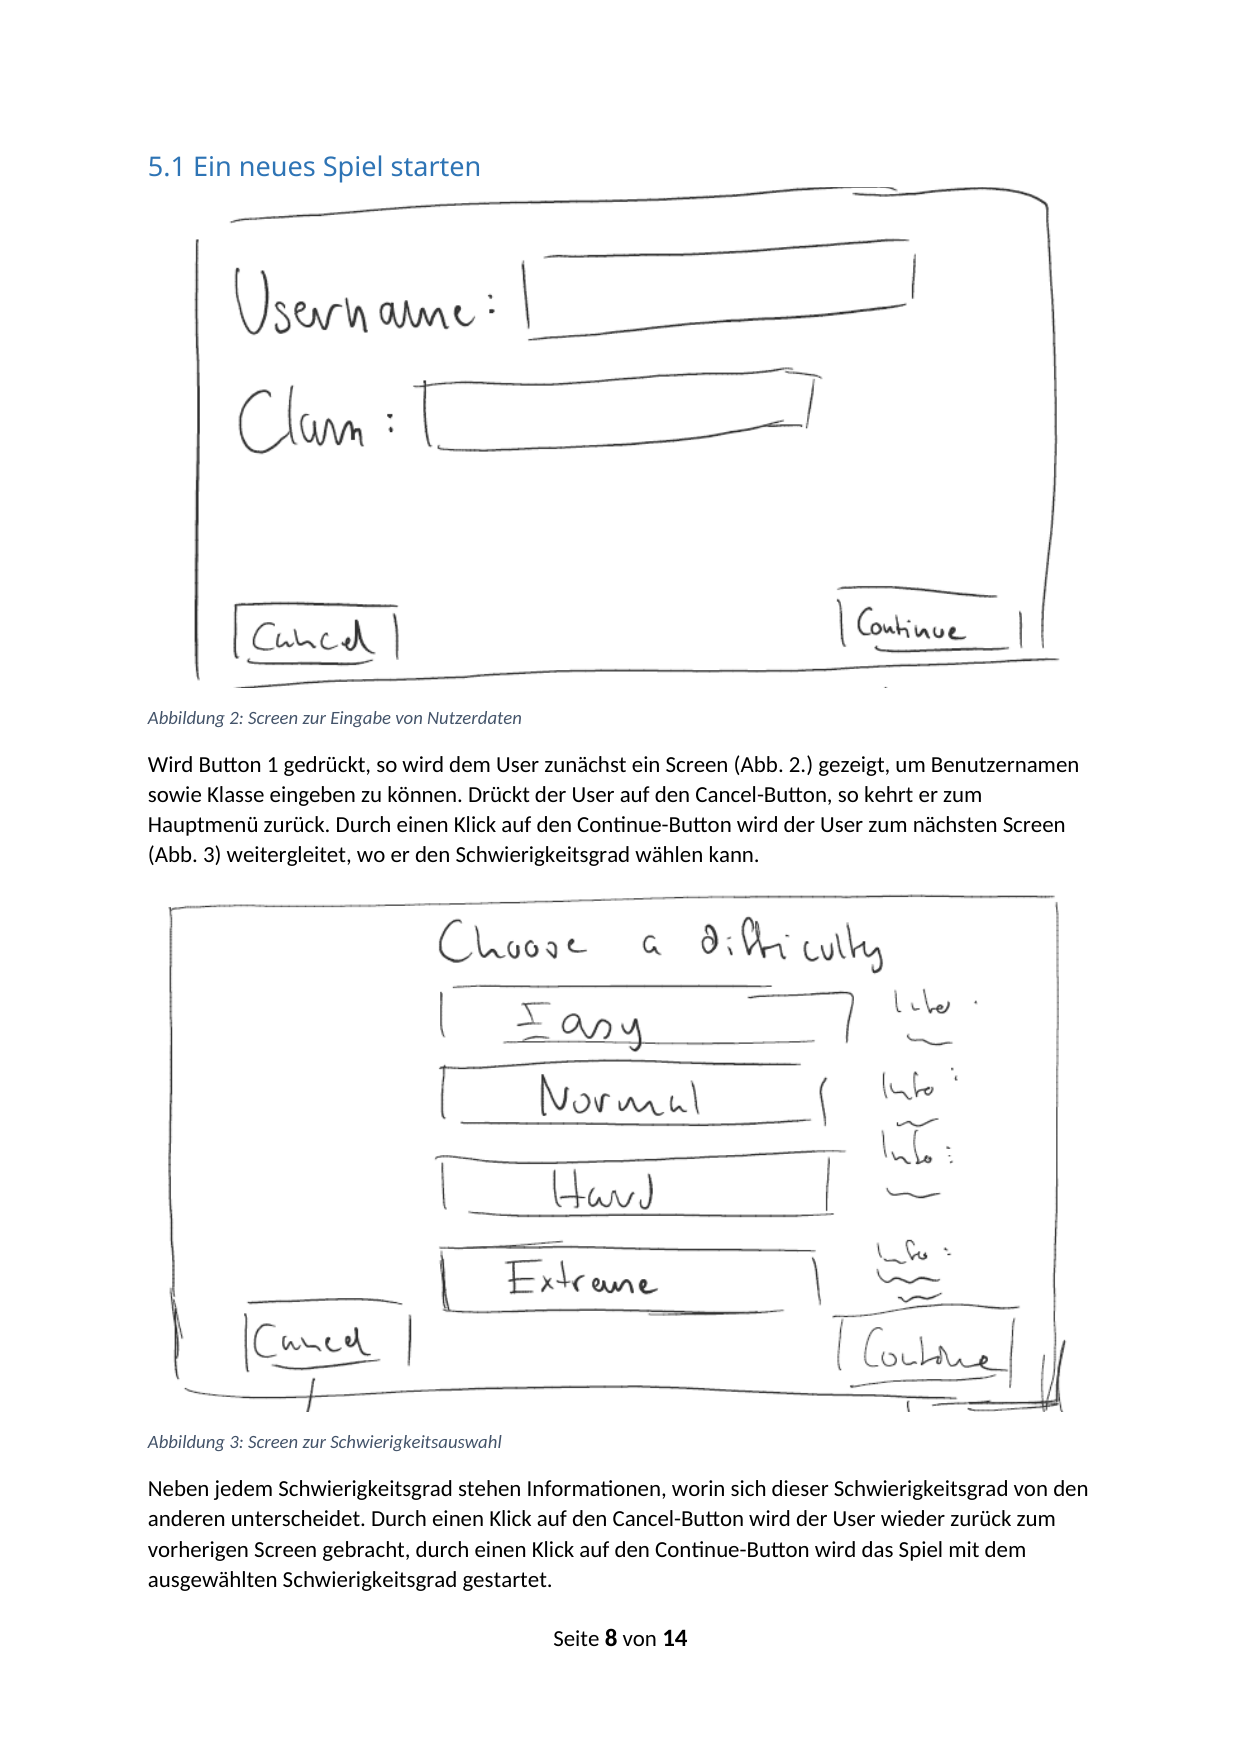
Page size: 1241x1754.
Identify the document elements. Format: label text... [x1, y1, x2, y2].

picture [147, 187, 1093, 688]
text Neben jedem Schwierigkeitsgrad stehen Informationen, worin sich dieser Schwierigkeitsgrad von den anderen unterscheidet. Durch einen Klick auf den Cancel-Button wird der User wieder zurück zum vorherigen Screen gebracht, durch einen Klick auf den Continue-Button wird das Spiel mit dem ausgewählten Schwierigkeitsgrad gestartet. [148, 1474, 1093, 1593]
picture [147, 887, 1093, 1412]
text Wird Button 1 gedrückt, so wird dem User zunächst ein Screen (Abb. 2.) gezeigt, um Benutzernamen sowie Klasse eingeben zu können. Drückt der User auf den Cancel-Button, so kehrt er zum Hauptmenü zurück. Durch einen Klick auf den Continue-Button wird der User zum nächsten Screen (Abb. 3) weitergleitet, wo er den Schwierigkeitsgrad wählen kann. [148, 750, 1093, 869]
subtitle 5.1 Ein neues Spiel starten [148, 148, 1093, 184]
